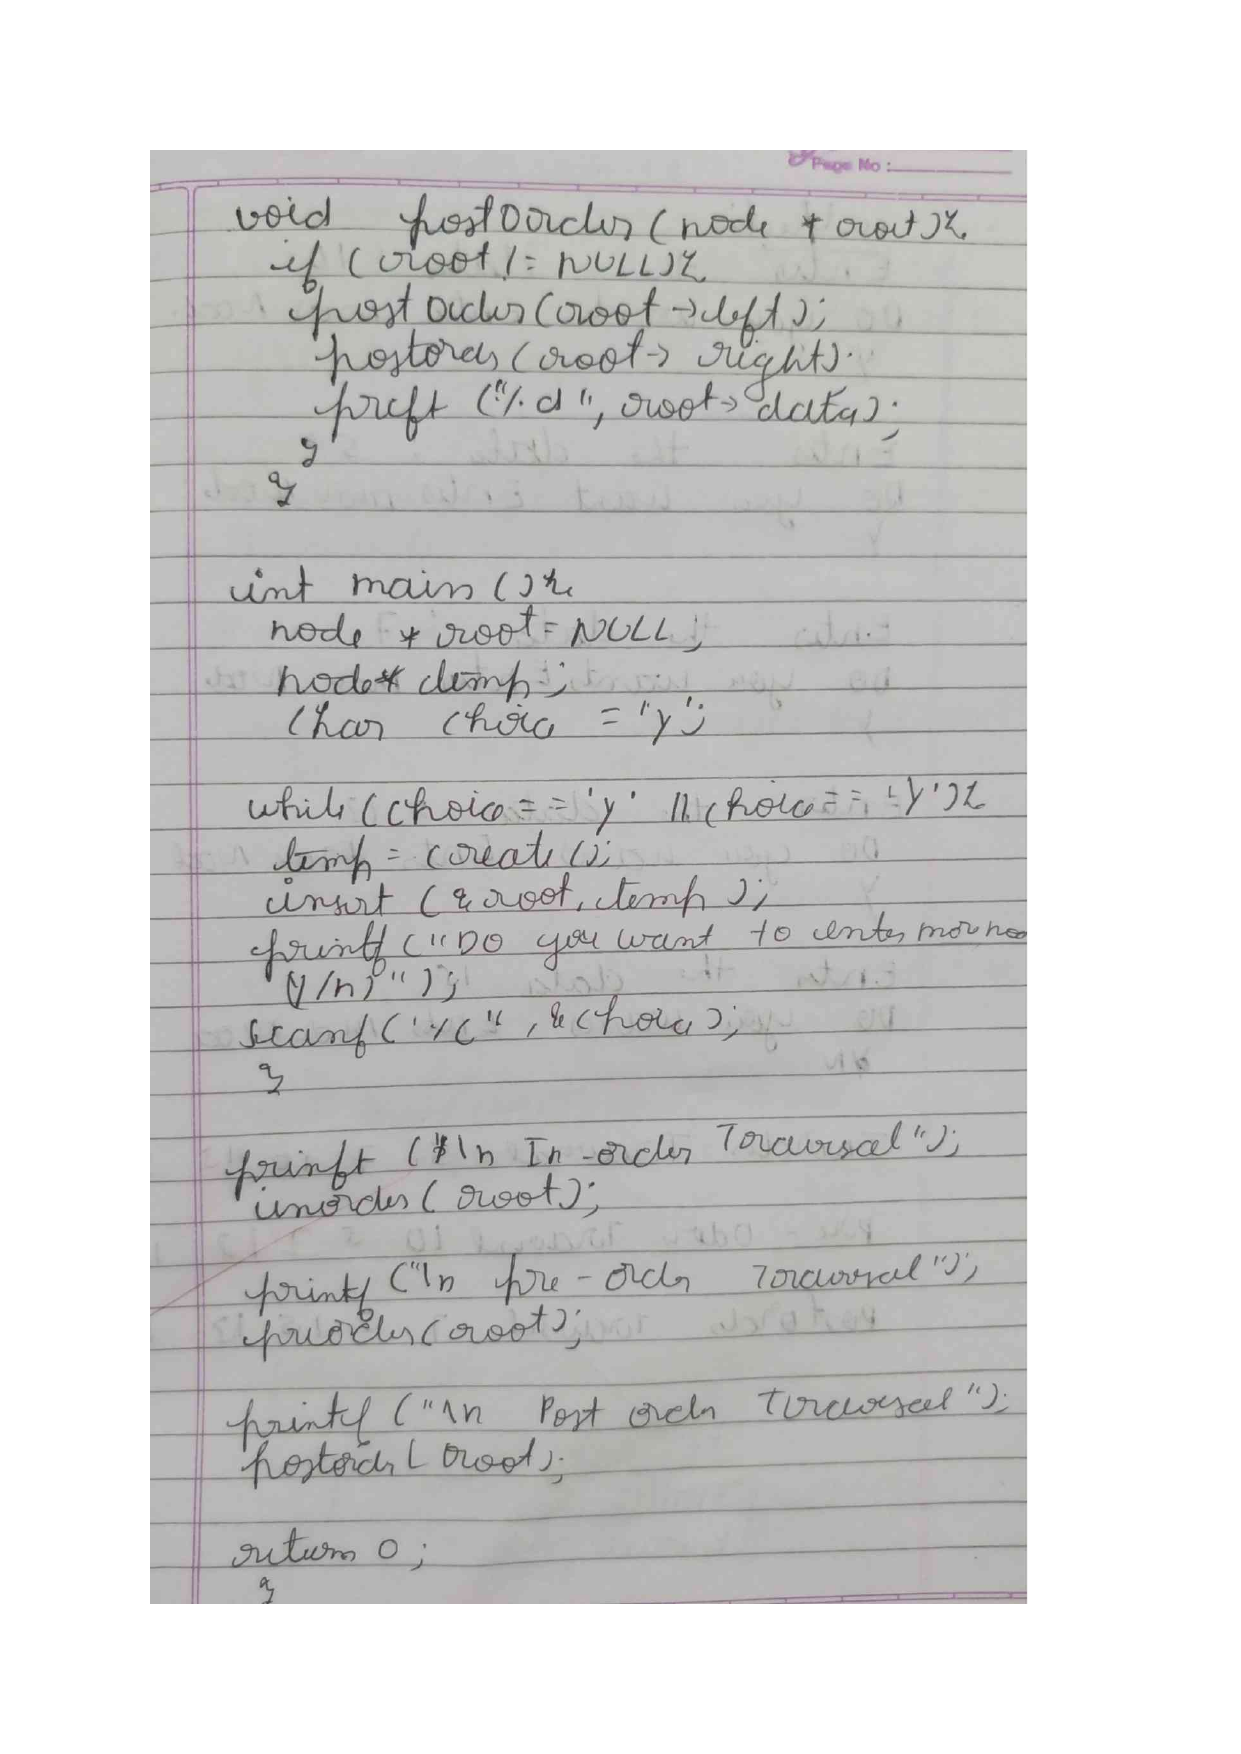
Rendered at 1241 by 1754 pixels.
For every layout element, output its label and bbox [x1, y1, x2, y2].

picture [150, 150, 1028, 1604]
